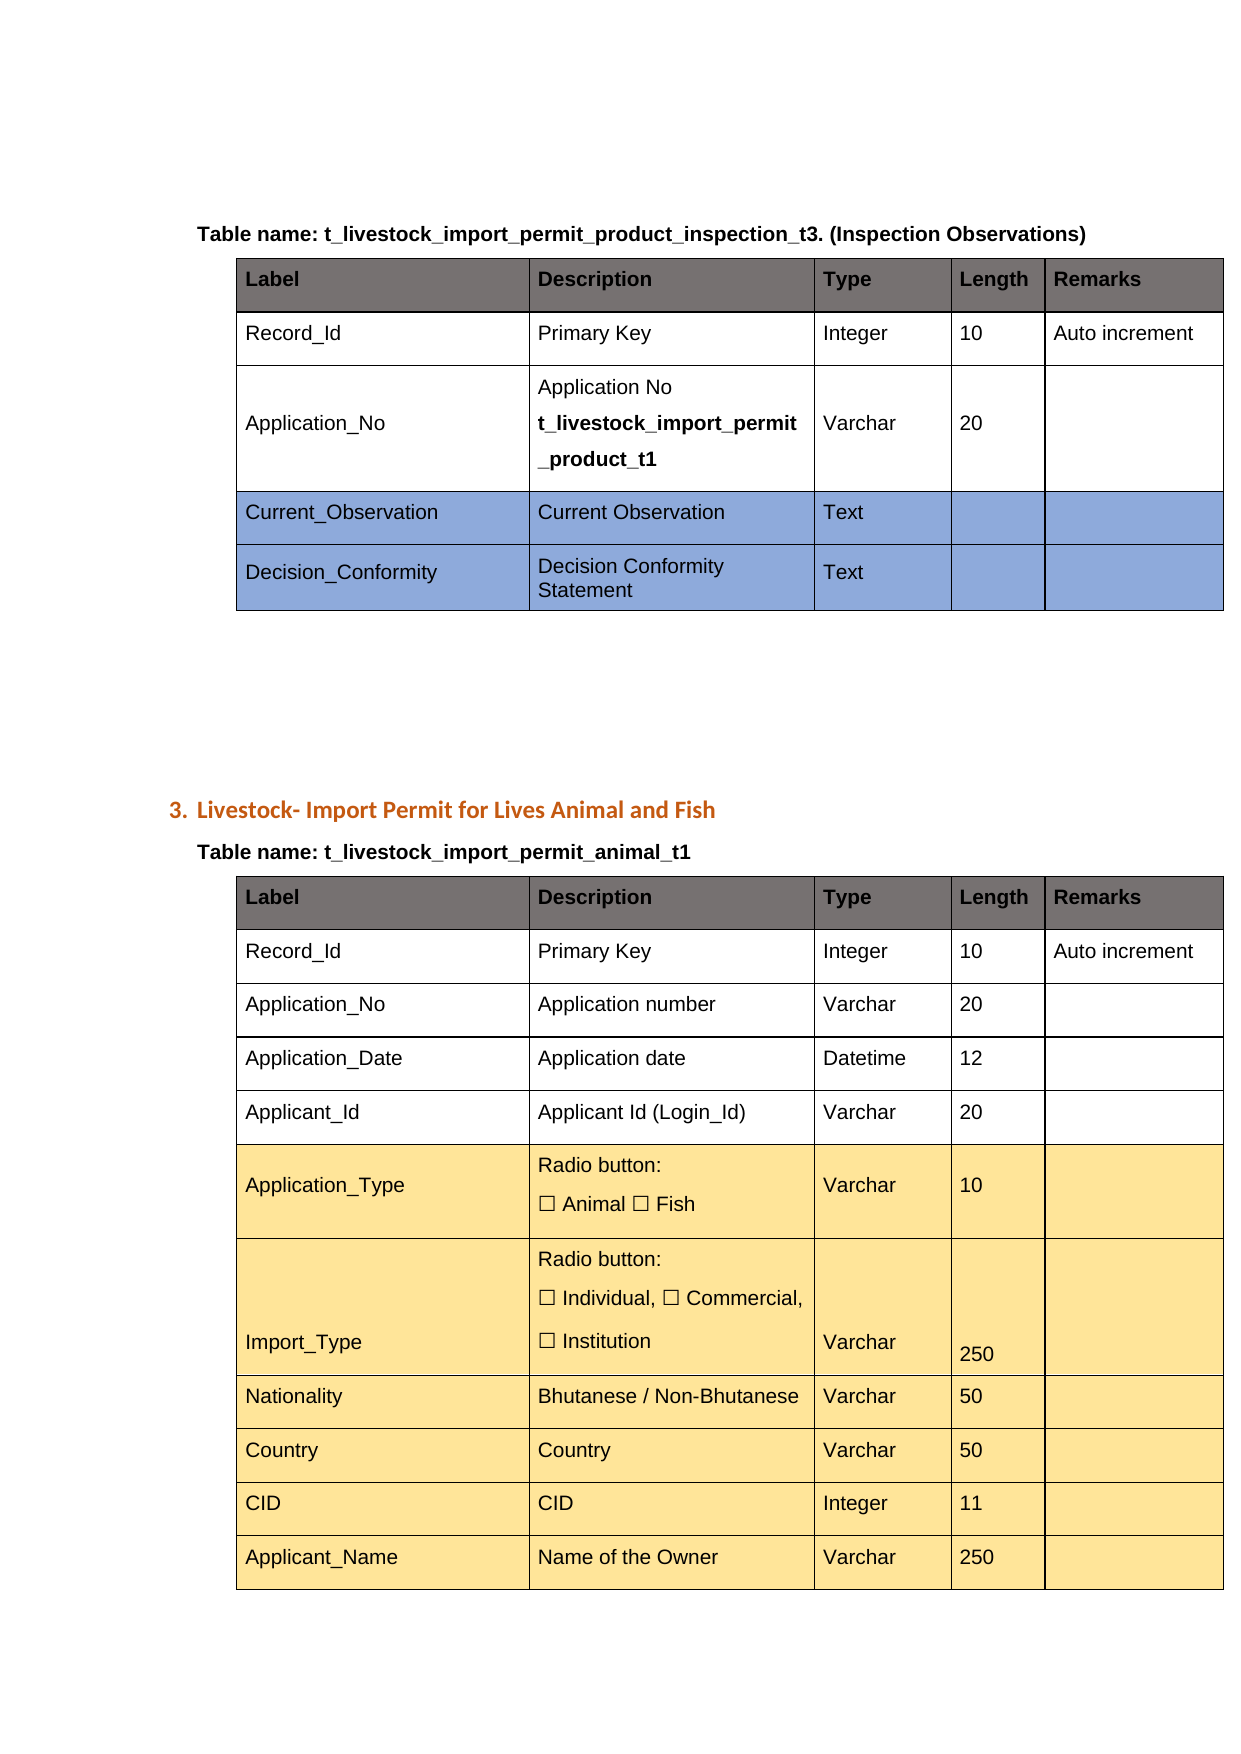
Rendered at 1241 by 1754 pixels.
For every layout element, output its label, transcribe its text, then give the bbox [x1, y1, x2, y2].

table_cell Applicant_Id [237, 1091, 529, 1144]
table_header Label [237, 877, 529, 929]
table_cell Varchar [815, 1429, 951, 1482]
table_cell Decision_Conformity [237, 545, 529, 610]
table_cell Text [815, 545, 951, 610]
table_cell 250 [952, 1239, 1044, 1374]
text Table name: t_livestock_import_permit_animal_t1 [197, 839, 1090, 863]
table_header Length [952, 259, 1044, 311]
table_cell [1046, 1376, 1223, 1428]
table_header Length [952, 877, 1044, 929]
table_cell Integer [815, 313, 951, 365]
text Table name: t_livestock_import_permit_product_inspection_t3. (Inspection Observations) [197, 222, 1090, 246]
table_cell [1046, 1429, 1223, 1482]
table_cell 50 [952, 1376, 1044, 1428]
table_cell [1046, 545, 1223, 610]
table_header Label [237, 259, 529, 311]
table_cell Applicant Id (Login_Id) [530, 1091, 814, 1144]
table_cell Current_Observation [237, 492, 529, 544]
table_cell Application_No [237, 366, 529, 491]
table_cell 20 [952, 984, 1044, 1036]
table_cell Varchar [815, 366, 951, 491]
table_cell 250 [952, 1536, 1044, 1589]
table_cell Bhutanese / Non-Bhutanese [530, 1376, 814, 1428]
table_cell CID [237, 1483, 529, 1535]
table_cell Import_Type [237, 1239, 529, 1374]
table_cell Record_Id [237, 313, 529, 365]
table_cell Varchar [815, 984, 951, 1036]
table_cell Decision Conformity Statement [530, 545, 814, 610]
table_cell Varchar [815, 1536, 951, 1589]
table_header Description [530, 877, 814, 929]
table_cell Varchar [815, 1376, 951, 1428]
table_cell Auto increment [1046, 313, 1223, 365]
table_cell [952, 492, 1044, 544]
table_header Remarks [1046, 877, 1223, 929]
table_cell Country [530, 1429, 814, 1482]
table_cell [1046, 1091, 1223, 1144]
table_cell Application_Type [237, 1145, 529, 1238]
table_cell 10 [952, 1145, 1044, 1238]
table_cell [1046, 984, 1223, 1036]
table_cell [1046, 1145, 1223, 1238]
table_cell 12 [952, 1038, 1044, 1090]
table_cell Datetime [815, 1038, 951, 1090]
table_cell Application date [530, 1038, 814, 1090]
table_cell Text [815, 492, 951, 544]
table_cell Integer [815, 930, 951, 983]
table_header Type [815, 877, 951, 929]
list Livestock- Import Permit for Lives Animal and Fish [169, 794, 1090, 824]
table_cell Primary Key [530, 313, 814, 365]
table_cell [1046, 492, 1223, 544]
table_header Remarks [1046, 259, 1223, 311]
table_cell Record_Id [237, 930, 529, 983]
table_cell [1046, 1038, 1223, 1090]
table_cell CID [530, 1483, 814, 1535]
table_cell [1046, 1536, 1223, 1589]
table_cell Application No t_livestock_import_permit_product_t1 [530, 366, 814, 491]
table_cell 10 [952, 930, 1044, 983]
table_cell 20 [952, 366, 1044, 491]
table_cell [1046, 366, 1223, 491]
table_cell Country [237, 1429, 529, 1482]
table_cell Application_No [237, 984, 529, 1036]
table_cell 50 [952, 1429, 1044, 1482]
table_cell [952, 545, 1044, 610]
table_cell 11 [952, 1483, 1044, 1535]
table_cell Applicant_Name [237, 1536, 529, 1589]
table_cell Application number [530, 984, 814, 1036]
table_cell Varchar [815, 1091, 951, 1144]
table_header Description [530, 259, 814, 311]
table_cell Radio button: ☐ Animal ☐ Fish [530, 1145, 814, 1238]
table_cell Varchar [815, 1239, 951, 1374]
table_cell Varchar [815, 1145, 951, 1238]
table_header Type [815, 259, 951, 311]
table_cell [1046, 1239, 1223, 1374]
table_cell Primary Key [530, 930, 814, 983]
table_cell Integer [815, 1483, 951, 1535]
table_cell Current Observation [530, 492, 814, 544]
table_cell 20 [952, 1091, 1044, 1144]
table_cell Nationality [237, 1376, 529, 1428]
table_cell Auto increment [1046, 930, 1223, 983]
table_cell [1046, 1483, 1223, 1535]
table_cell Name of the Owner [530, 1536, 814, 1589]
table_cell Radio button: ☐ Individual, ☐ Commercial, ☐ Institution [530, 1239, 814, 1374]
table_cell Application_Date [237, 1038, 529, 1090]
table_cell 10 [952, 313, 1044, 365]
